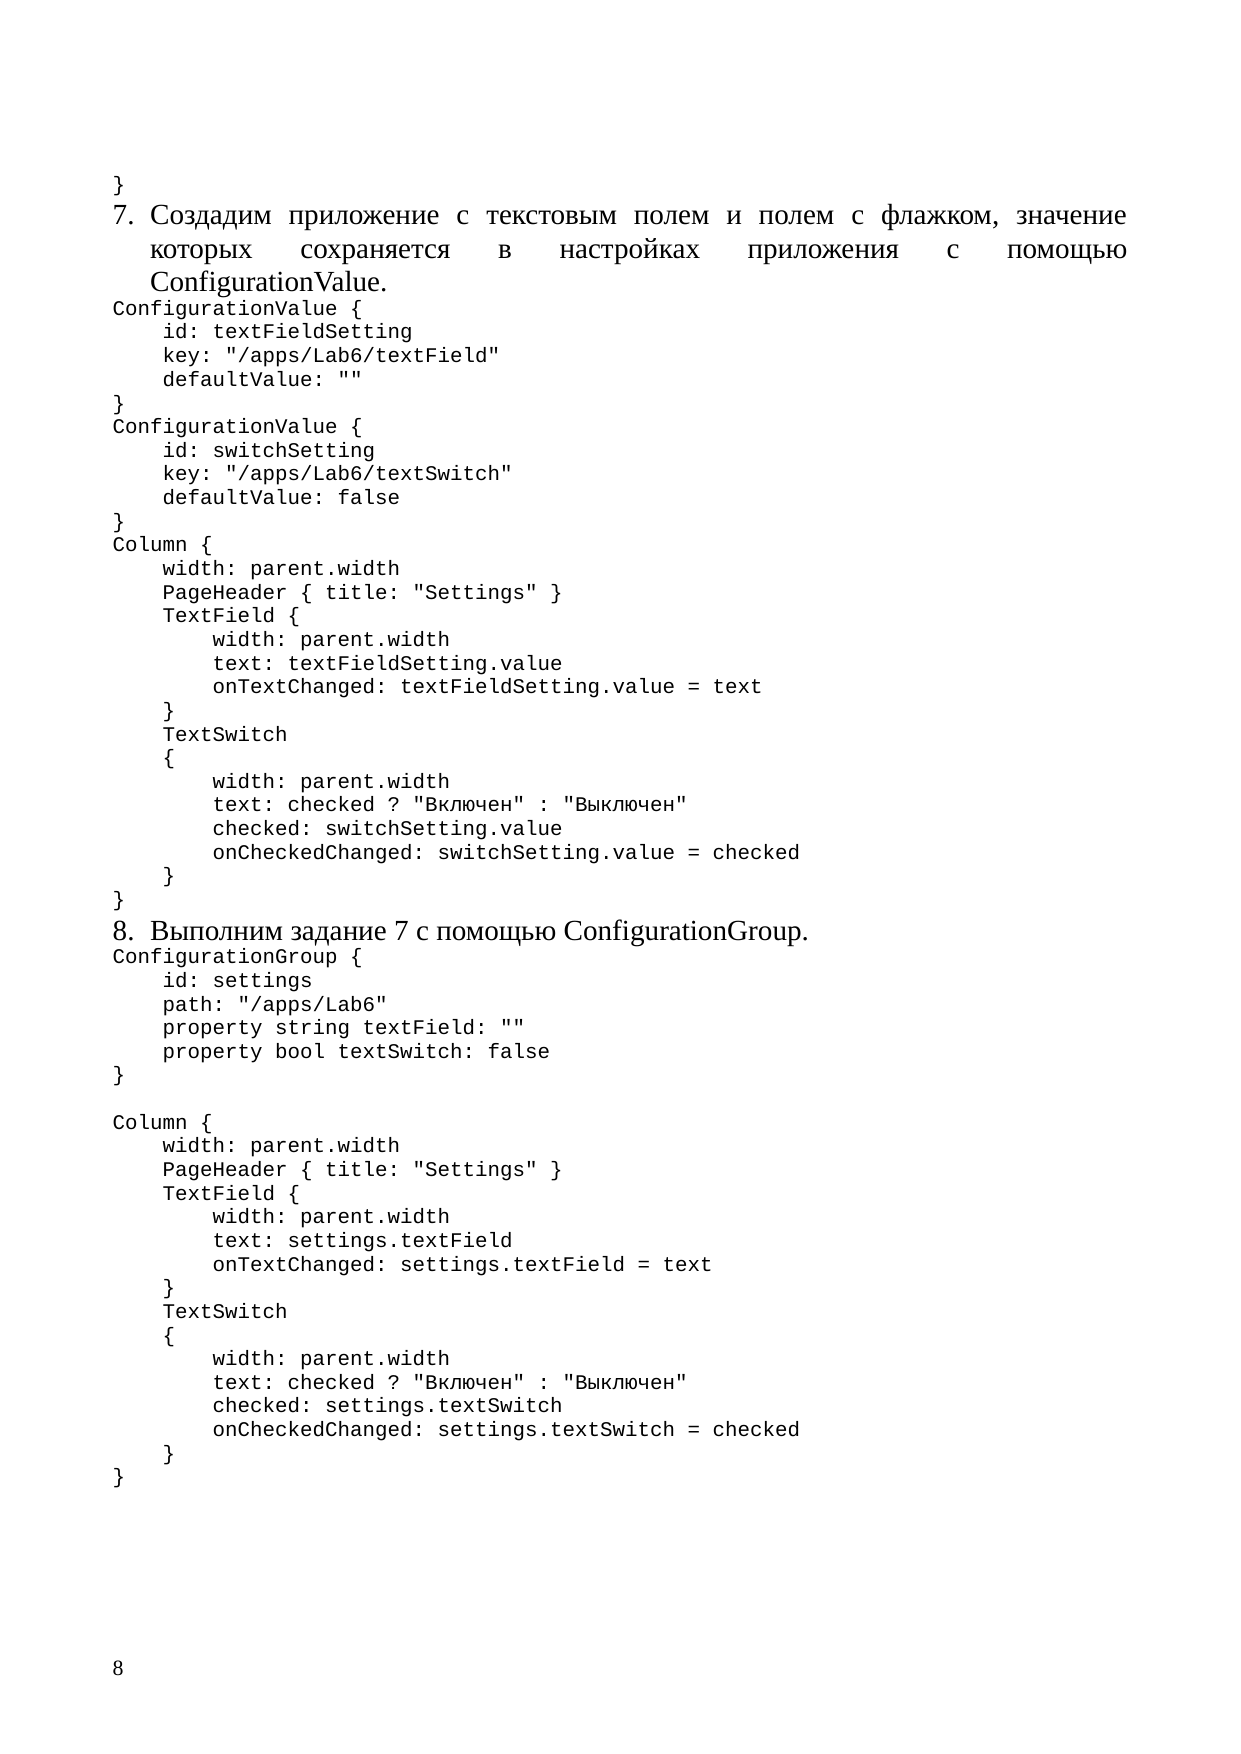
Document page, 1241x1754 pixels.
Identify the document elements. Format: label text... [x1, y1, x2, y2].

text Column { [112, 1112, 1128, 1135]
text onTextChanged: textFieldSetting.value = text [112, 676, 1128, 700]
text } [112, 1466, 1128, 1490]
text PageHeader { title: "Settings" } [112, 582, 1128, 605]
text onCheckedChanged: switchSetting.value = checked [112, 842, 1128, 865]
text defaultValue: false [112, 487, 1128, 511]
text text: textFieldSetting.value [112, 653, 1128, 676]
text ConfigurationGroup { [112, 946, 1128, 970]
text } [112, 392, 1128, 416]
text Создадим приложение с текстовым полем и полем с флажком, значение которых сохраняется в настройках приложения с помощью ConfigurationValue. [112, 197, 1128, 298]
text TextSwitch [112, 723, 1128, 747]
text TextSwitch [112, 1301, 1128, 1324]
text text: checked ? "Включен" : "Выключен" [112, 794, 1128, 818]
text } [112, 1277, 1128, 1301]
text checked: settings.textSwitch [112, 1396, 1128, 1419]
text { [112, 1324, 1128, 1348]
text onCheckedChanged: settings.textSwitch = checked [112, 1419, 1128, 1443]
text checked: switchSetting.value [112, 818, 1128, 842]
text } [112, 865, 1128, 889]
text width: parent.width [112, 629, 1128, 653]
text { [112, 747, 1128, 771]
text } [112, 174, 1128, 197]
text text: settings.textField [112, 1230, 1128, 1254]
text width: parent.width [112, 1135, 1128, 1159]
text PageHeader { title: "Settings" } [112, 1159, 1128, 1183]
text TextField { [112, 605, 1128, 629]
text id: textFieldSetting [112, 322, 1128, 345]
text path: "/apps/Lab6" [112, 993, 1128, 1017]
text ConfigurationValue { [112, 298, 1128, 322]
text id: settings [112, 970, 1128, 993]
text TextField { [112, 1183, 1128, 1206]
text property string textField: "" [112, 1017, 1128, 1041]
text } [112, 889, 1128, 913]
text } [112, 700, 1128, 723]
text defaultValue: "" [112, 369, 1128, 392]
text width: parent.width [112, 1348, 1128, 1372]
text } [112, 511, 1128, 534]
text property bool textSwitch: false [112, 1041, 1128, 1064]
text key: "/apps/Lab6/textField" [112, 345, 1128, 369]
text text: checked ? "Включен" : "Выключен" [112, 1372, 1128, 1396]
text } [112, 1064, 1128, 1088]
text ConfigurationValue { [112, 416, 1128, 440]
text width: parent.width [112, 771, 1128, 794]
text key: "/apps/Lab6/textSwitch" [112, 463, 1128, 487]
text Column { [112, 534, 1128, 558]
text id: switchSetting [112, 440, 1128, 463]
text width: parent.width [112, 558, 1128, 582]
text onTextChanged: settings.textField = text [112, 1254, 1128, 1277]
text Выполним задание 7 с помощью ConfigurationGroup. [112, 913, 1128, 946]
text width: parent.width [112, 1206, 1128, 1230]
text } [112, 1443, 1128, 1466]
